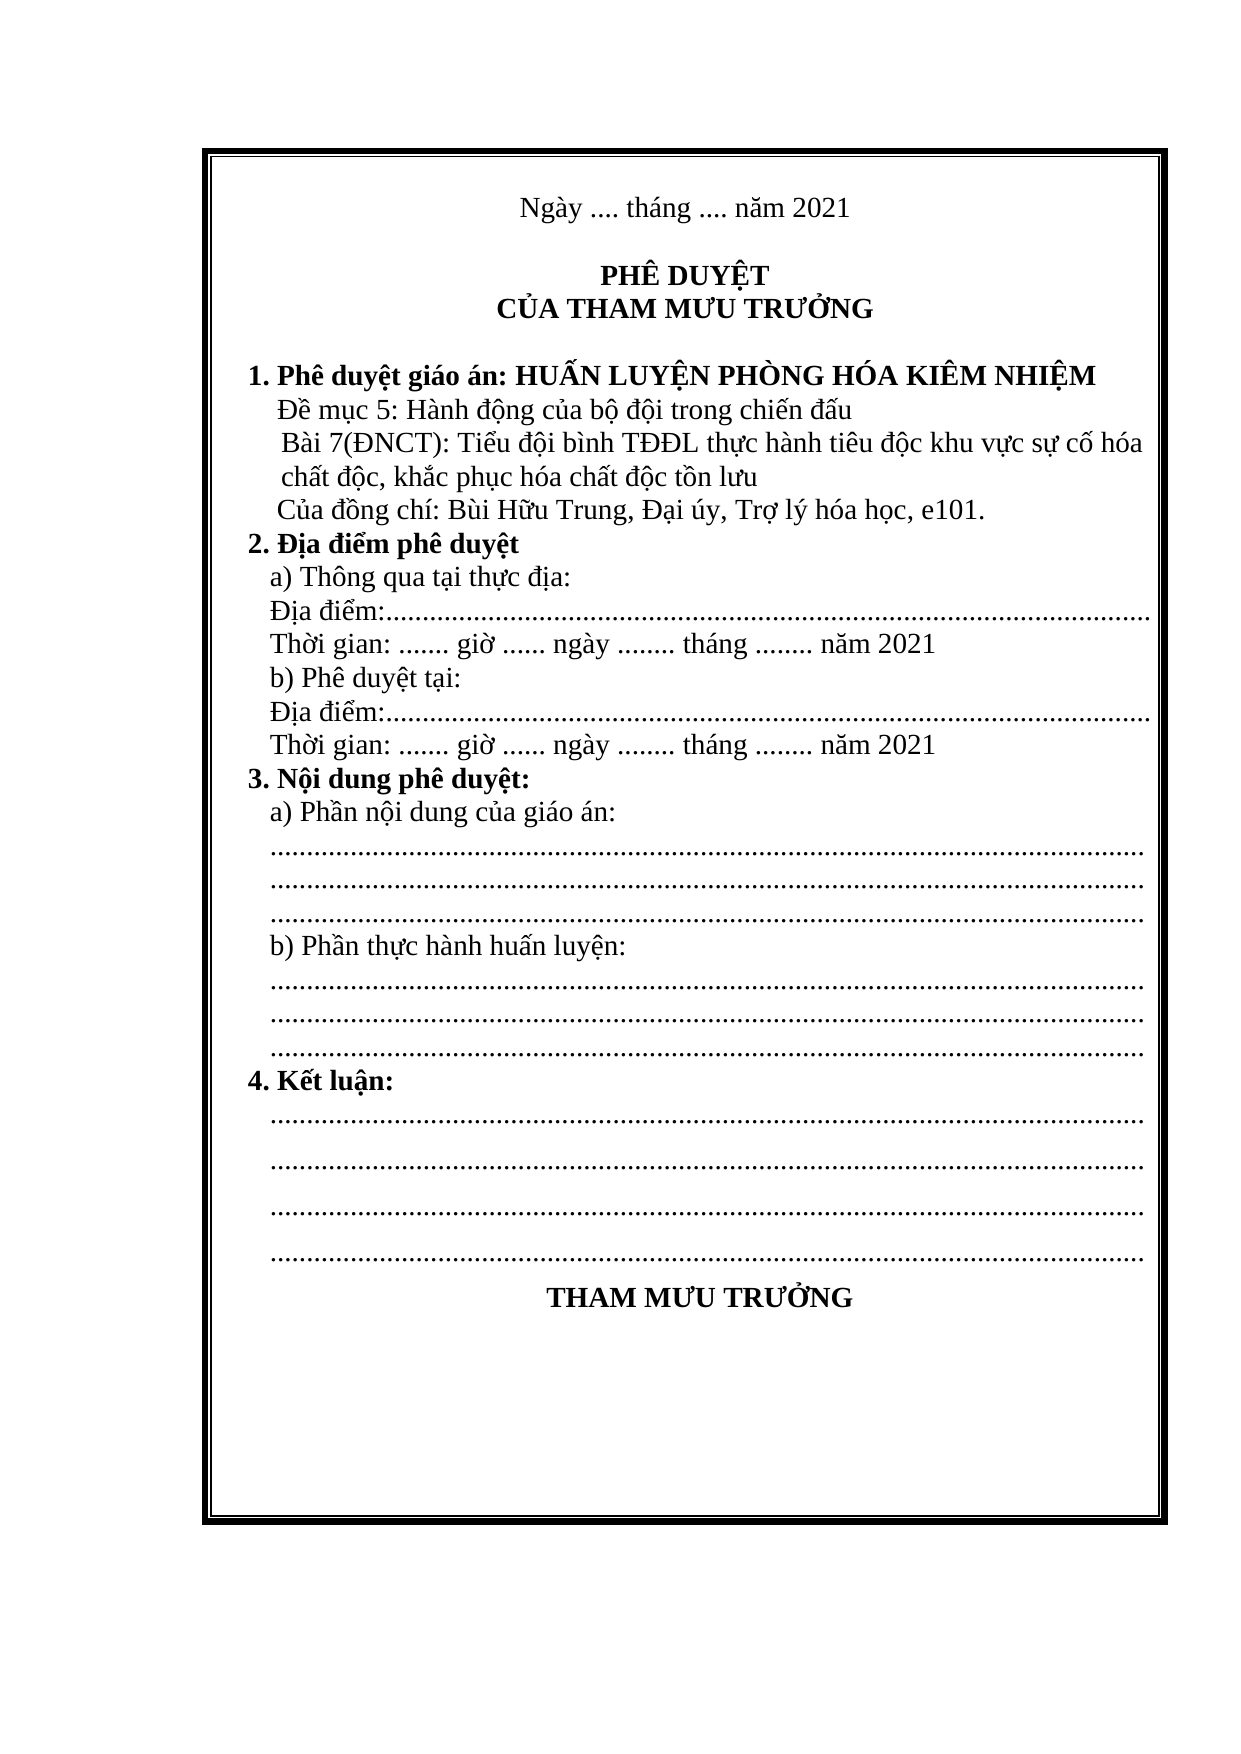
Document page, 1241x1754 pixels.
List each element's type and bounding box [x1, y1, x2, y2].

table_header [212, 157, 1158, 1515]
